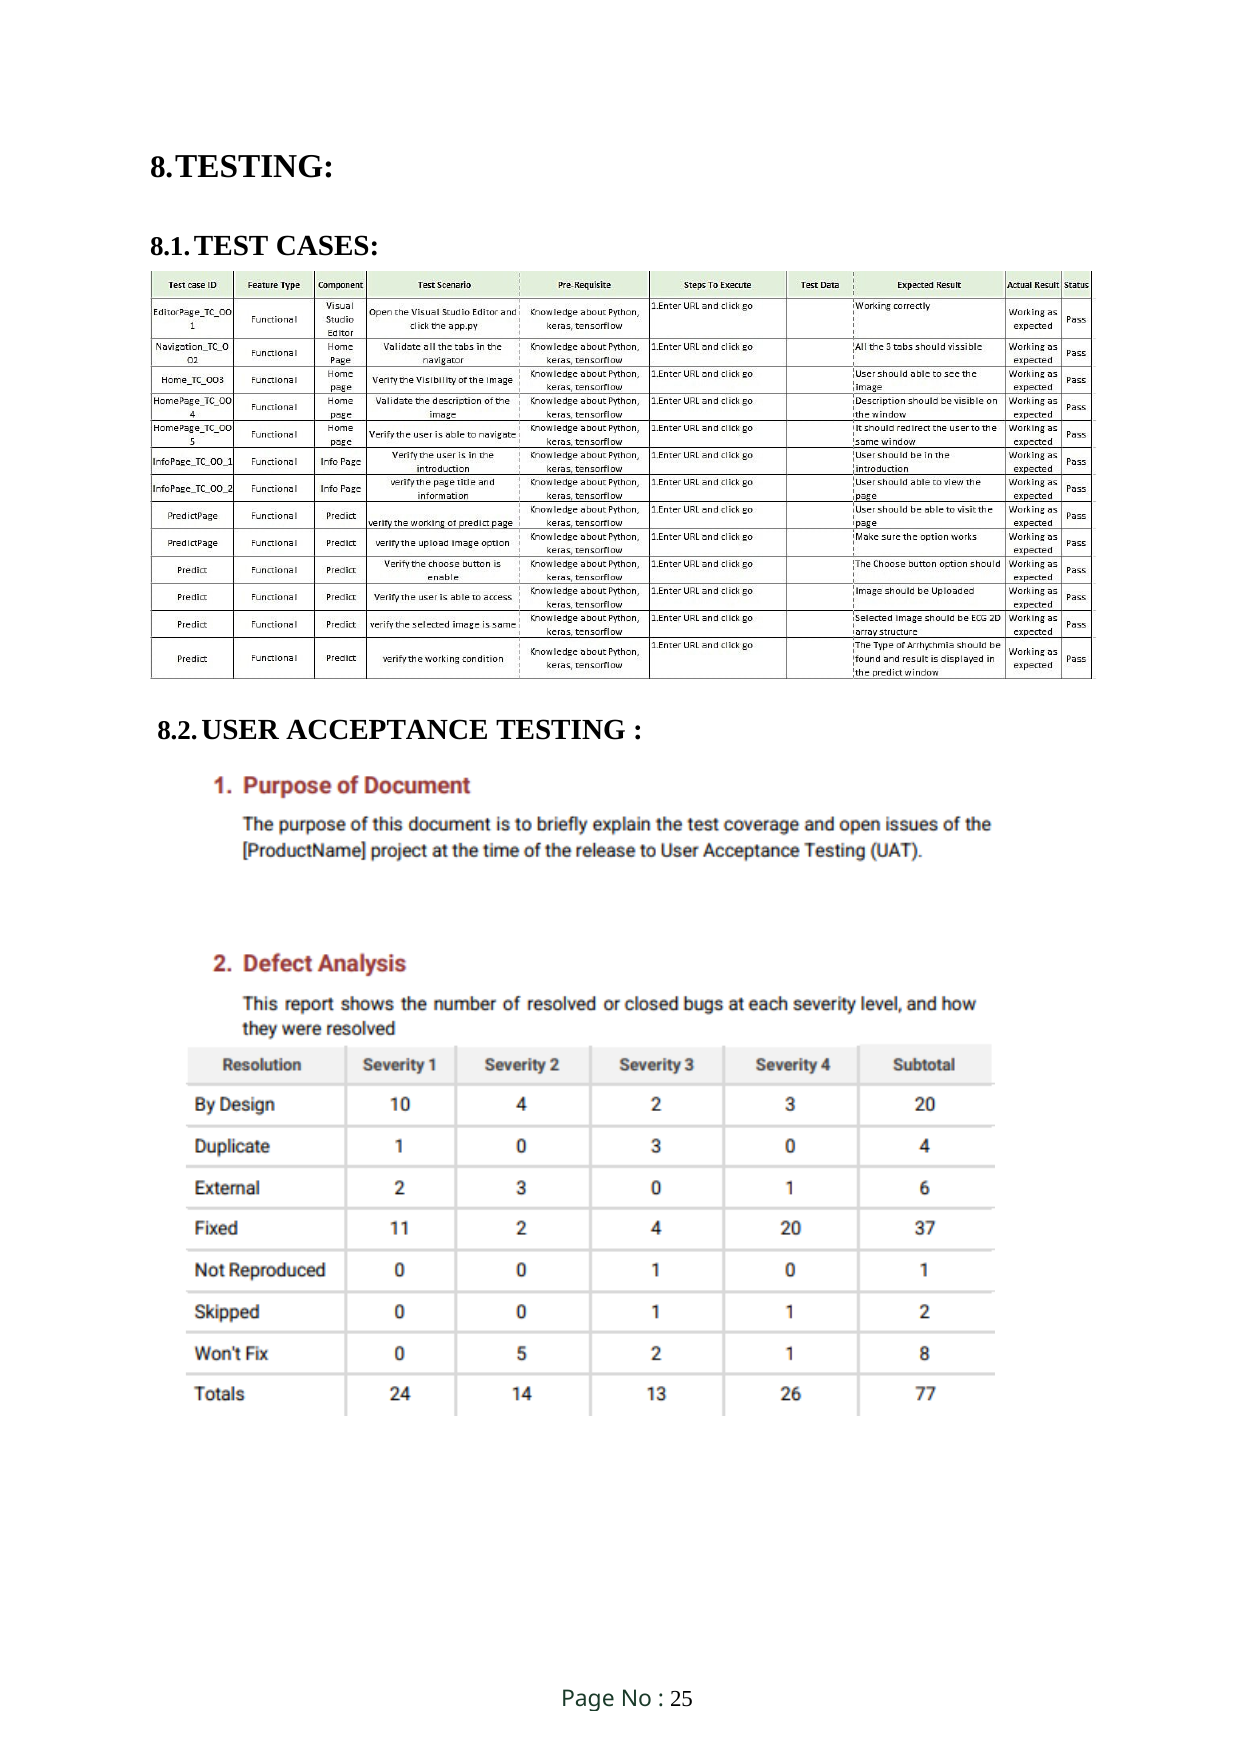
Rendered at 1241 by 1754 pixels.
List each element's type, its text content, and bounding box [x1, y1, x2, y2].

subtitle TESTING: [150, 146, 1234, 185]
picture [185, 775, 995, 1416]
subtitle TEST CASES: [150, 228, 1234, 262]
picture [150, 271, 1097, 679]
list USER ACCEPTANCE TESTING : [157, 712, 1234, 746]
